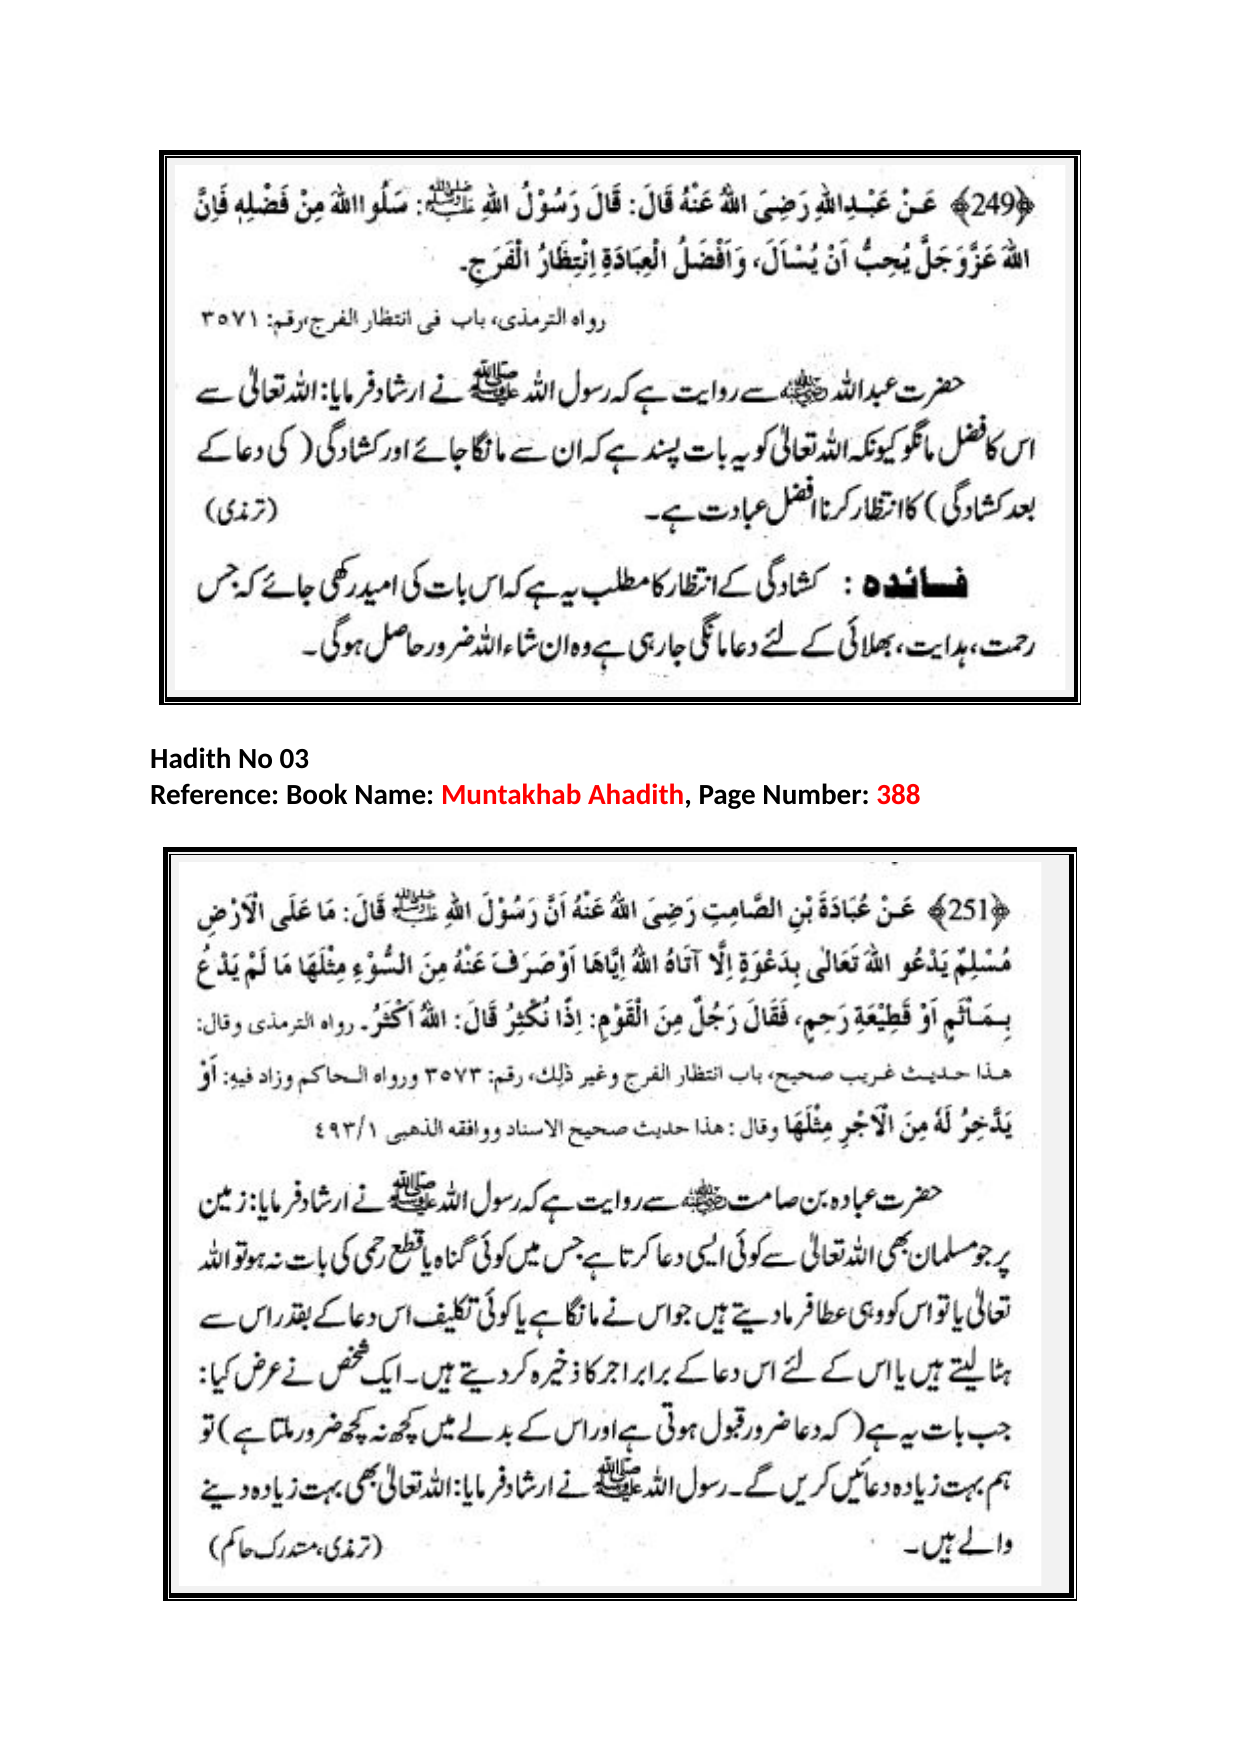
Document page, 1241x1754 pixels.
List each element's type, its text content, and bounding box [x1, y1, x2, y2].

table_header [167, 158, 1074, 697]
picture [174, 165, 1066, 690]
table_header [171, 855, 1069, 1593]
picture [178, 862, 1042, 1586]
text Hadith No 03 [150, 740, 1090, 776]
text Reference: Book Name: Muntakhab Ahadith, Page Number: 388 [150, 776, 1090, 812]
